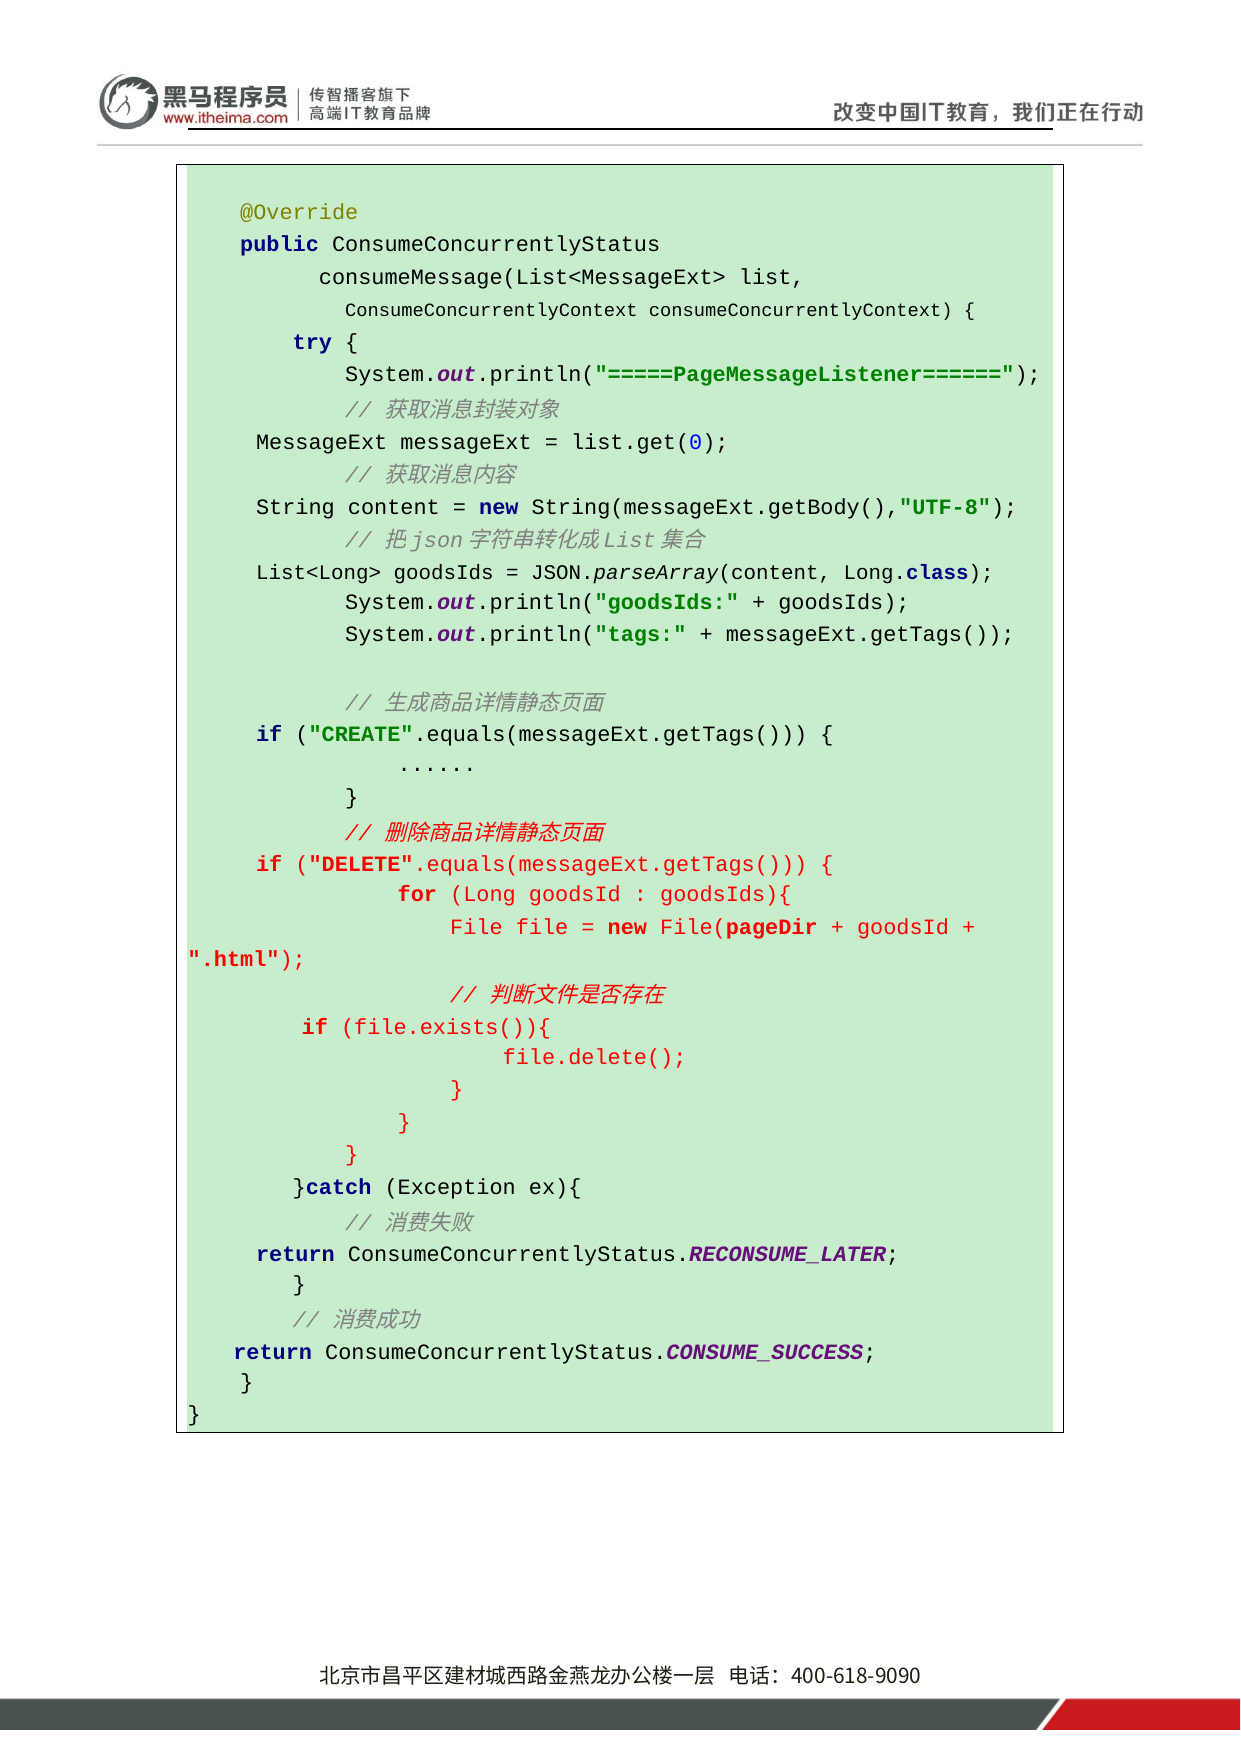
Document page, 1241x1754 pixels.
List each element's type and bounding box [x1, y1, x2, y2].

picture [0, 1639, 1241, 1730]
picture [0, 3, 1241, 153]
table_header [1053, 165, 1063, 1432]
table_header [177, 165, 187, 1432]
